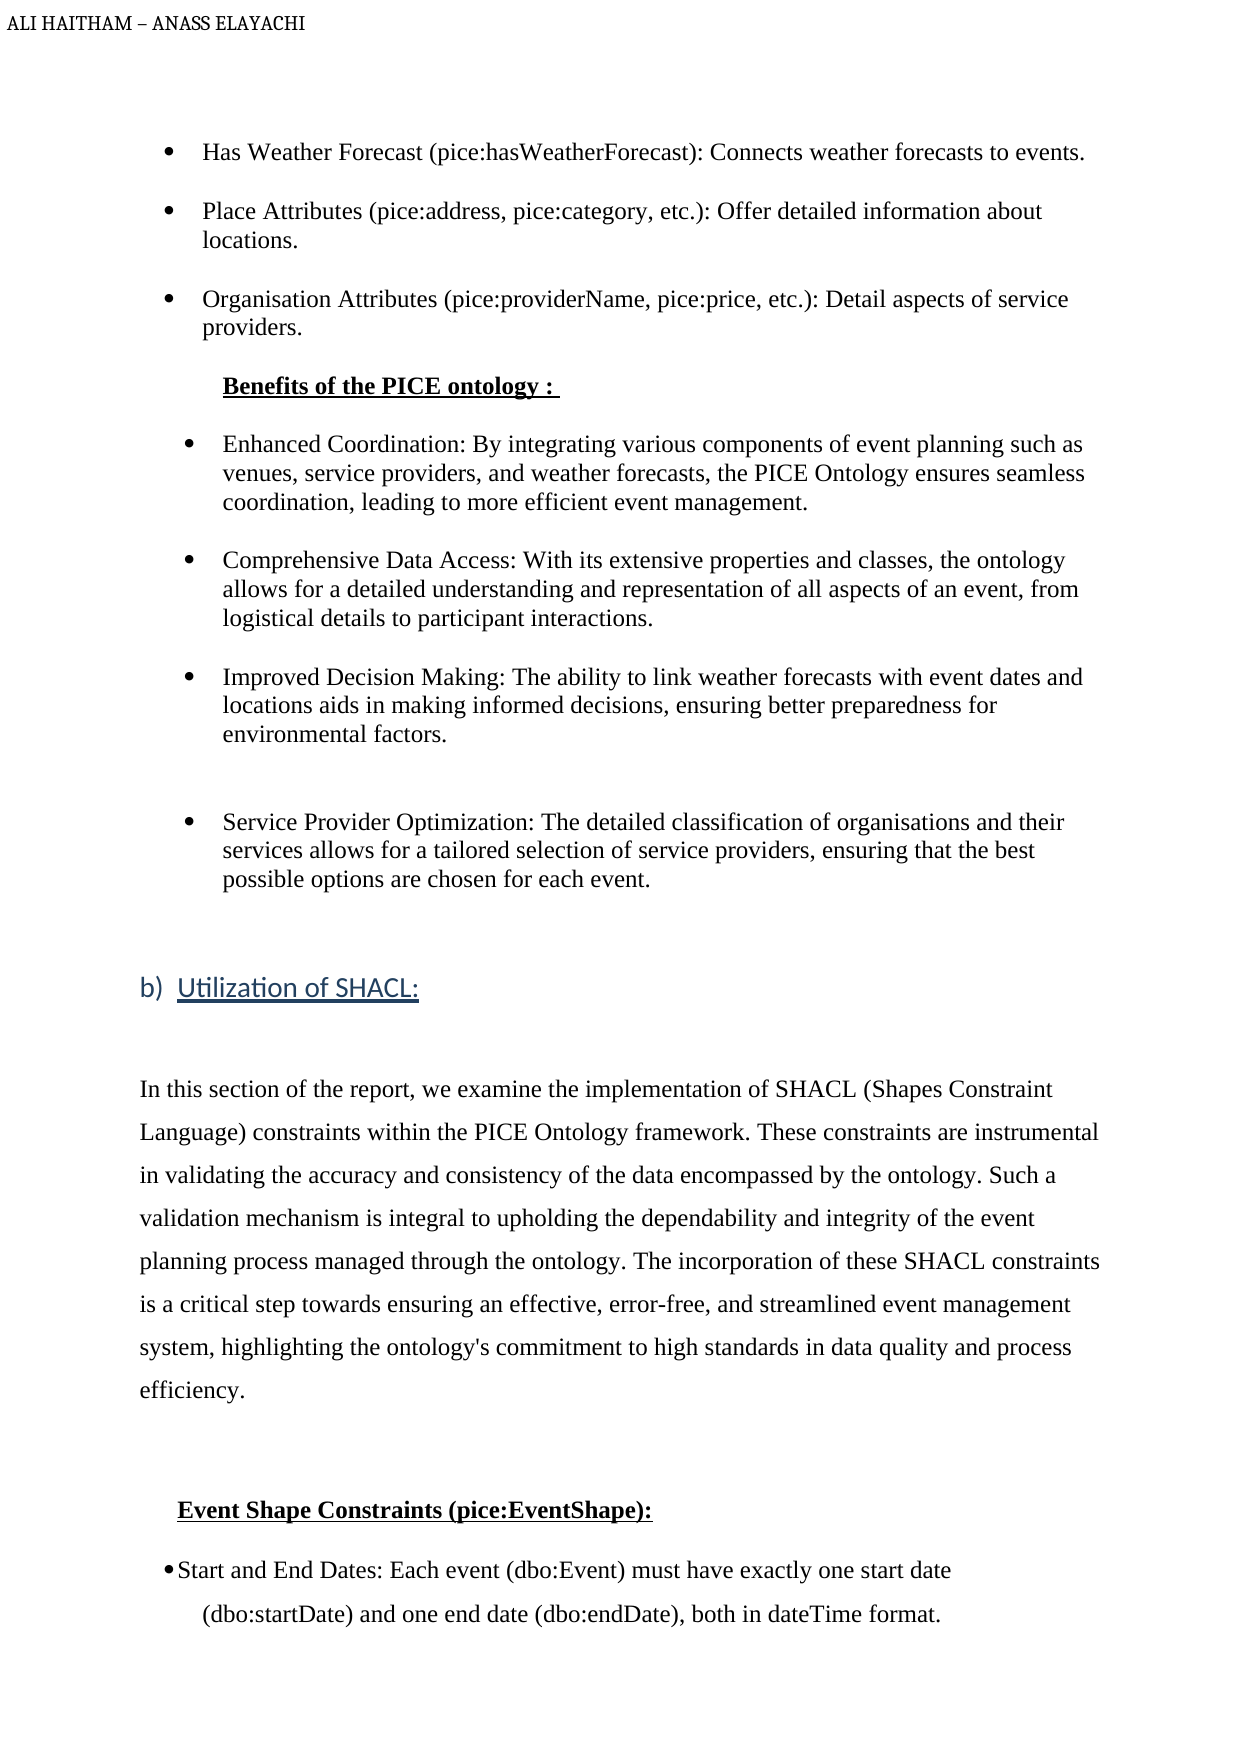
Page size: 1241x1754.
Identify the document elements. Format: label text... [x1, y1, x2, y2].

list Has Weather Forecast (pice:hasWeatherForecast): Connects weather forecasts to events. [164, 137, 1105, 166]
list Organisation Attributes (pice:providerName, pice:price, etc.): Detail aspects of service providers. [164, 284, 1105, 341]
list Enhanced Coordination: By integrating various components of event planning such as venues, service providers, and weather forecasts, the PICE Ontology ensures seamless coordination, leading to more efficient event management. [185, 429, 1105, 516]
list Benefits of the PICE ontology : [185, 371, 1105, 400]
subtitle Event Shape Constraints (pice:EventShape): [152, 1496, 1105, 1524]
list Place Attributes (pice:address, pice:category, etc.): Offer detailed information about locations. [164, 196, 1105, 254]
list Comprehensive Data Access: With its extensive properties and classes, the ontology allows for a detailed understanding and representation of all aspects of an event, from logistical details to participant interactions. [185, 546, 1105, 632]
subtitle Start and End Dates: Each event (dbo:Event) must have exactly one start date (dbo:startDate) and one end date (dbo:endDate), both in dateTime format. [164, 1556, 1105, 1627]
list Improved Decision Making: The ability to link weather forecasts with event dates and locations aids in making informed decisions, ensuring better preparedness for environmental factors. [185, 662, 1105, 748]
subtitle In this section of the report, we examine the implementation of SHACL (Shapes Constraint Language) constraints within the PICE Ontology framework. These constraints are instrumental in validating the accuracy and consistency of the data encompassed by the ontology. Such a validation mechanism is integral to upholding the dependability and integrity of the event planning process managed through the ontology. The incorporation of these SHACL constraints is a critical step towards ensuring an effective, error-free, and streamlined event management system, highlighting the ontology's commitment to high standards in data quality and process efficiency. [139, 1074, 1105, 1404]
subtitle Utilization of SHACL: [139, 969, 1105, 1004]
list Service Provider Optimization: The detailed classification of organisations and their services allows for a tailored selection of service providers, ensuring that the best possible options are chosen for each event. [185, 807, 1105, 893]
